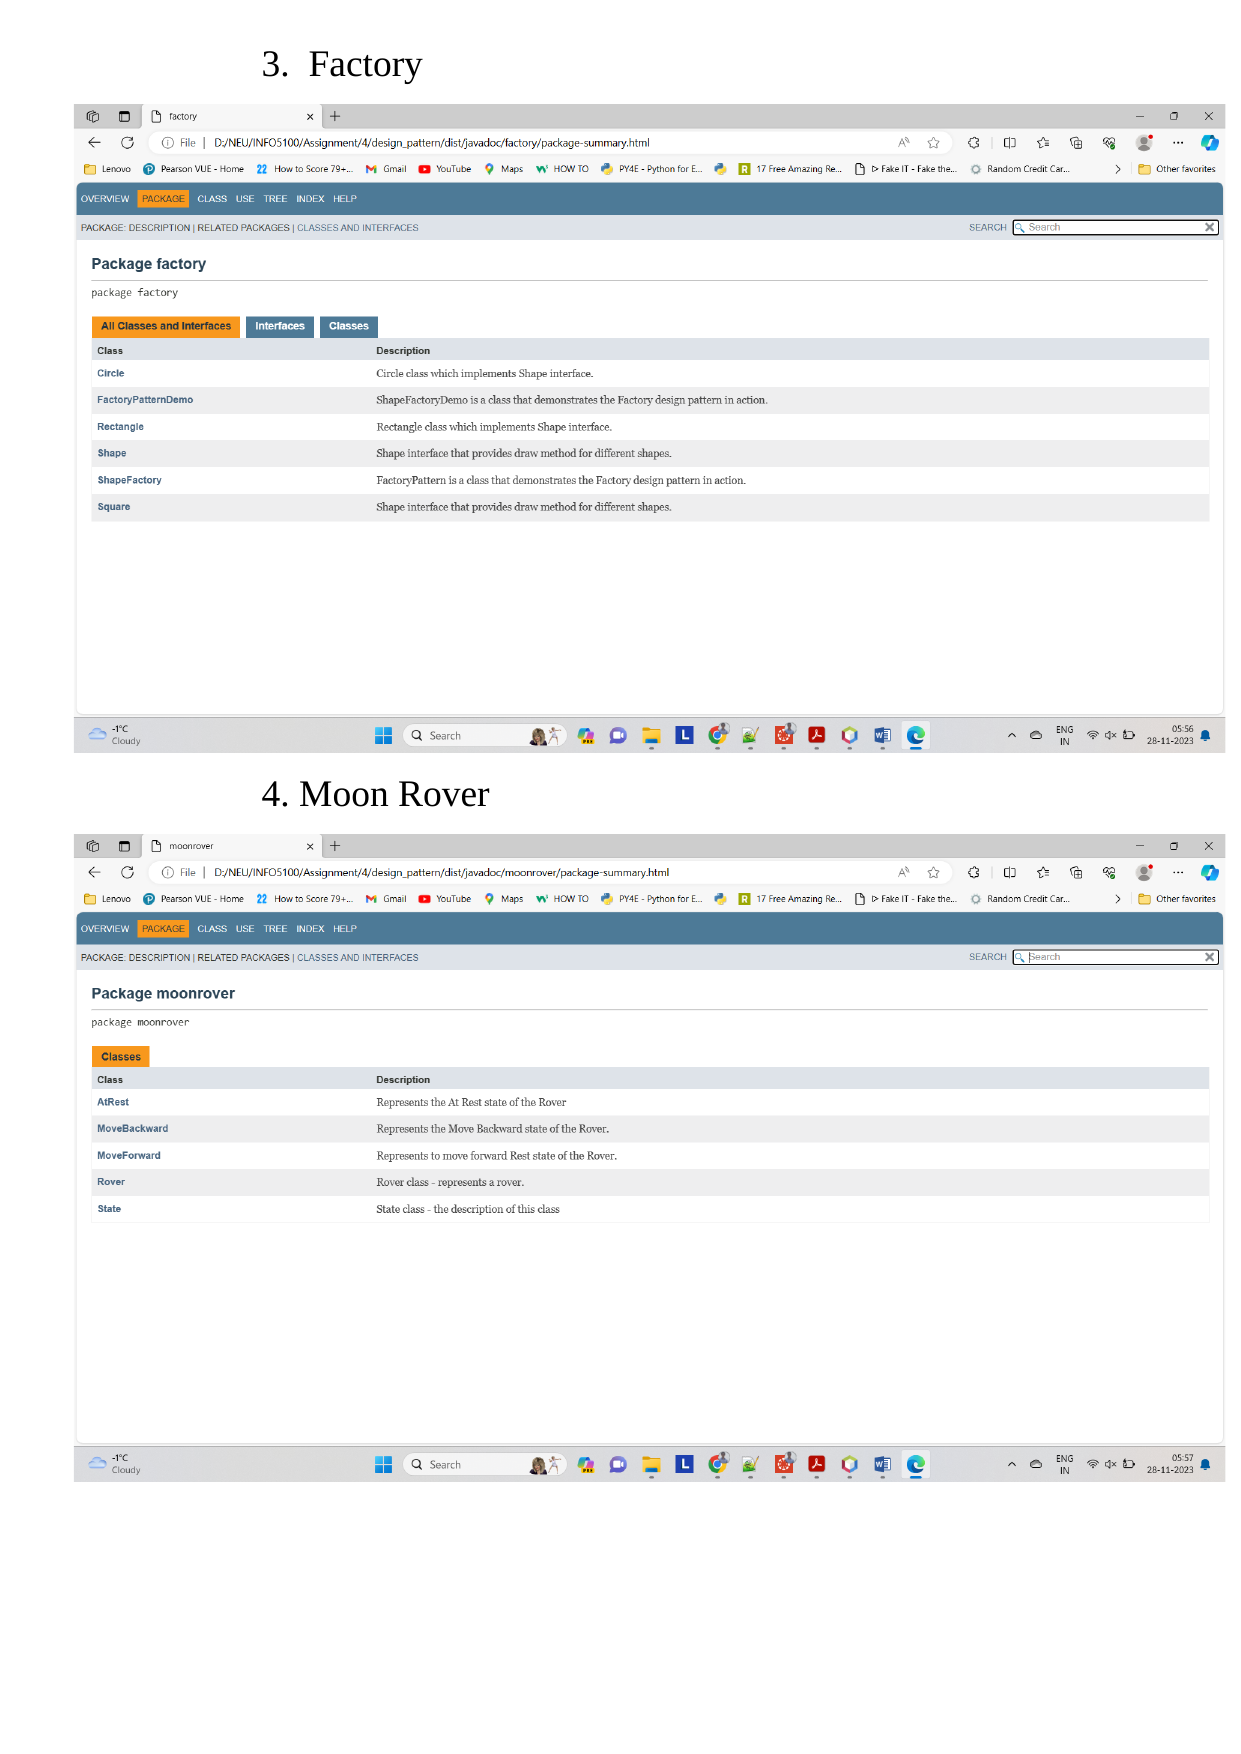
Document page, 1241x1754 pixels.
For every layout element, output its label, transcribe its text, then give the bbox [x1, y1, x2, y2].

list Factory [261, 41, 1225, 84]
list Moon Rover [261, 771, 1225, 814]
picture [73, 104, 1226, 753]
picture [73, 834, 1226, 1482]
